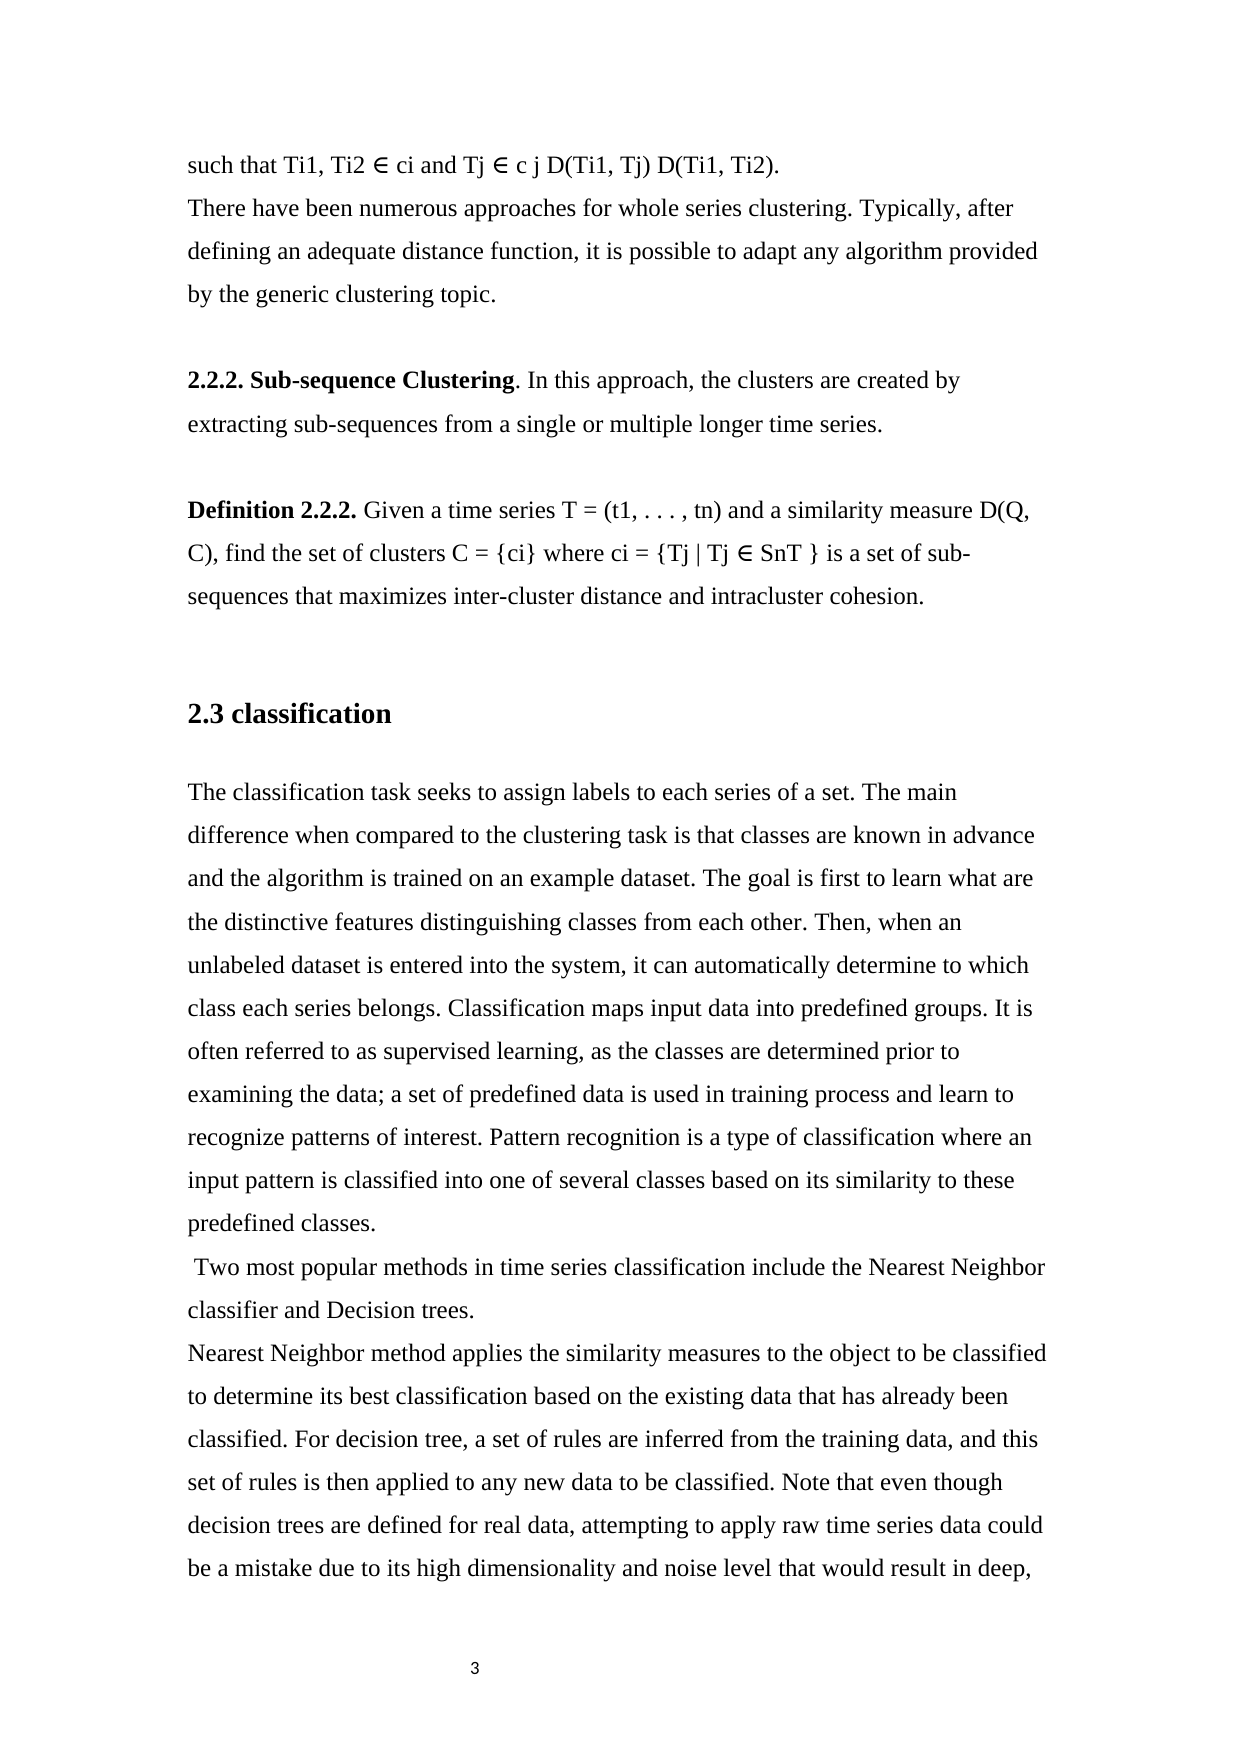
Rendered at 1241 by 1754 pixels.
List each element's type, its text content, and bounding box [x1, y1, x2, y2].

text Two most popular methods in time series classification include the Nearest Neighbor classifier and Decision trees. [187, 1252, 1053, 1323]
text 2.2.2. Sub-sequence Clustering. In this approach, the clusters are created by extracting sub-sequences from a single or multiple longer time series. [187, 366, 1053, 437]
subtitle 2.3 classification [187, 697, 1053, 730]
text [187, 150, 1053, 308]
text Definition 2.2.2. Given a time series T = (t1, . . . , tn) and a similarity measure D(Q, C), find the set of clusters C = {ci} where ci = {Tj | Tj ∈ SnT } is a set of sub-sequences that maximizes inter-cluster distance and intracluster cohesion. [187, 452, 1053, 610]
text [187, 1338, 1053, 1582]
text The classification task seeks to assign labels to each series of a set. The main difference when compared to the clustering task is that classes are known in advance and the algorithm is trained on an example dataset. The goal is first to learn what are the distinctive features distinguishing classes from each other. Then, when an unlabeled dataset is entered into the system, it can automatically determine to which class each series belongs. Classification maps input data into predefined groups. It is often referred to as supervised learning, as the classes are determined prior to examining the data; a set of predefined data is used in training process and learn to recognize patterns of interest. Pattern recognition is a type of classification where an input pattern is classified into one of several classes based on its similarity to these predefined classes. [187, 777, 1053, 1237]
